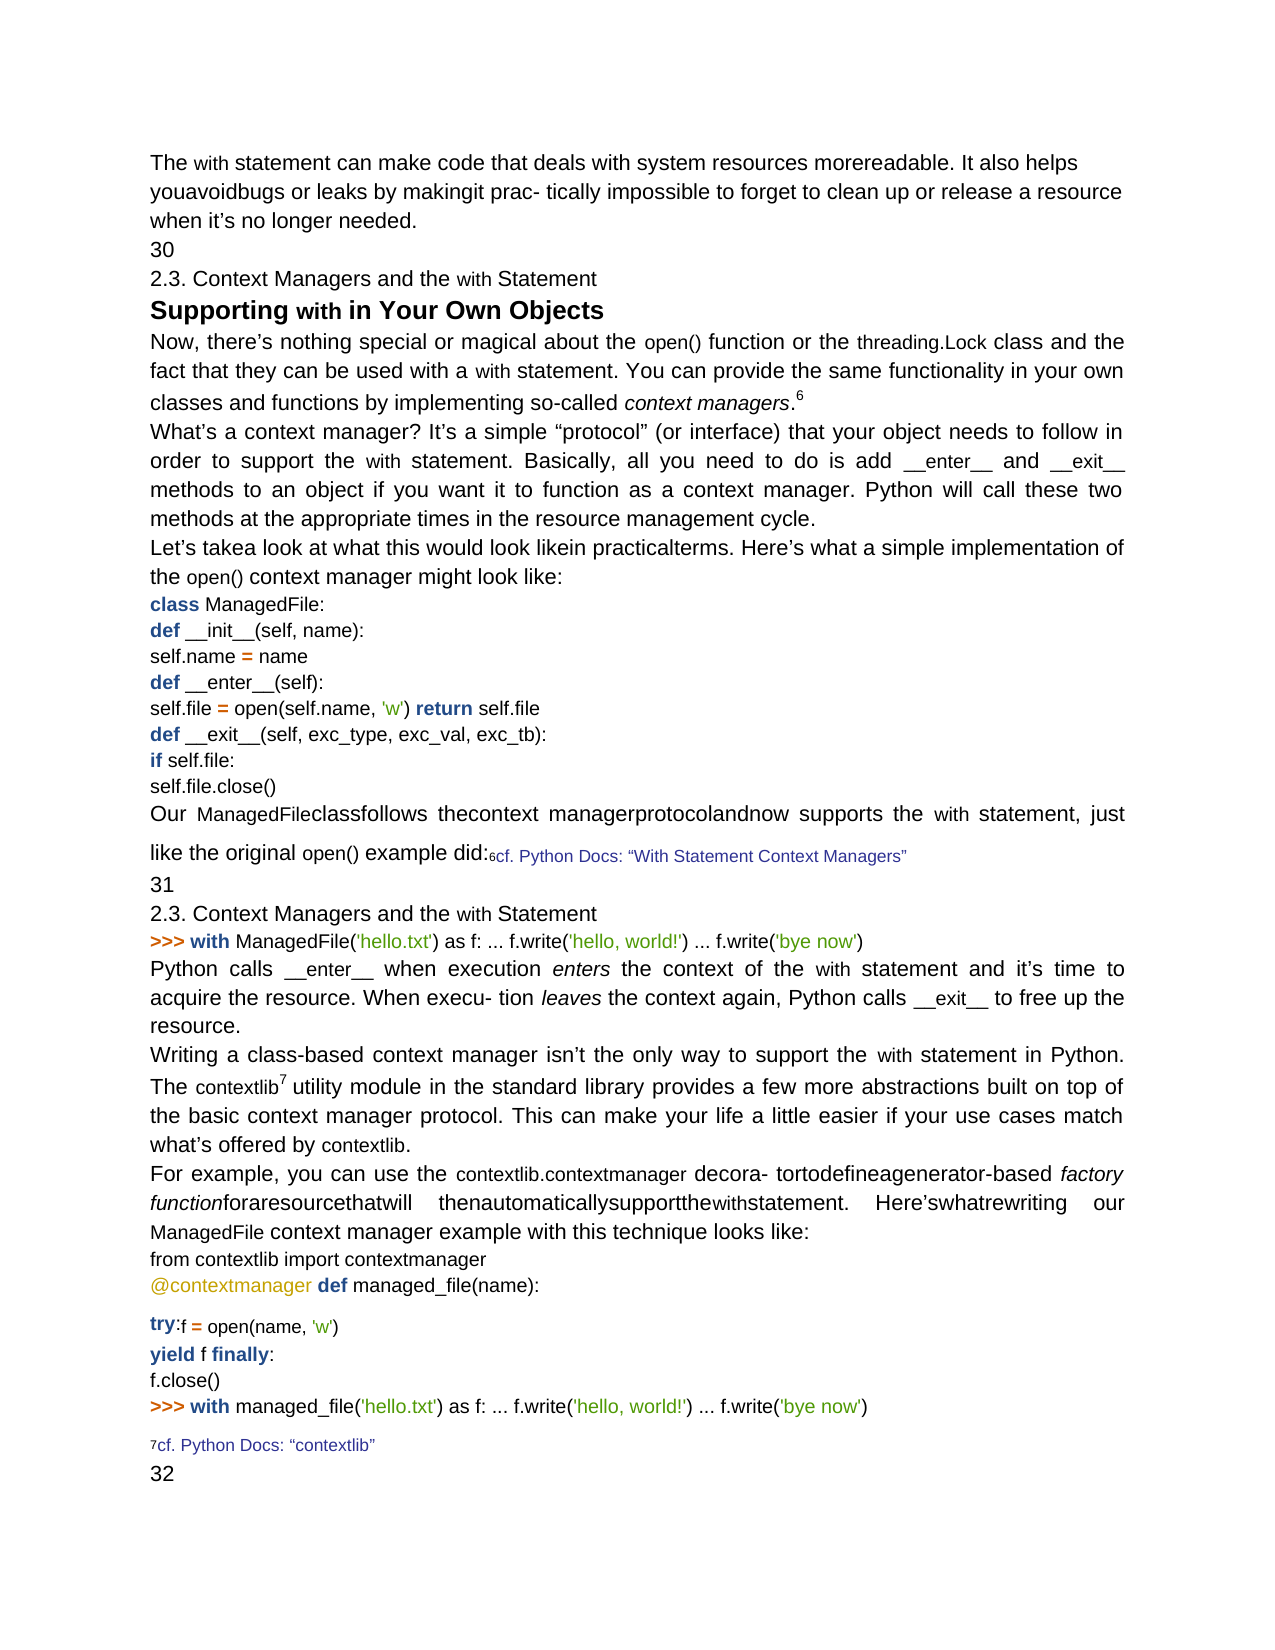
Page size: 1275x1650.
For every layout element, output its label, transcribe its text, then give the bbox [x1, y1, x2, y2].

text self.name = name [150, 645, 1125, 668]
text self.file.close() [150, 775, 1125, 798]
text 30 [150, 237, 1125, 262]
text yield f finally: [150, 1342, 1125, 1365]
text 7cf. Python Docs: “contextlib” [150, 1421, 1125, 1455]
text Python calls __enter__ when execution enters the context of the with statement and it’s time to acquire the resource. When execu- tion leaves the context again, Python calls __exit__ to free up the resource. [150, 956, 1125, 1039]
text >>> with ManagedFile('hello.txt') as f: ... f.write('hello, world!') ... f.write('bye now') [150, 929, 1125, 952]
text >>> with managed_file('hello.txt') as f: ... f.write('hello, world!') ... f.write('bye now') [150, 1394, 1125, 1417]
text def __enter__(self): [150, 671, 1125, 694]
text Let’s takea look at what this would look likein practicalterms. Here’s what a simple implementation of the open() context manager might look like: [150, 535, 1125, 589]
text try:f = open(name, 'w') [150, 1300, 1125, 1337]
text @contextmanager def managed_file(name): [150, 1274, 1125, 1297]
text from contextlib import contextmanager [150, 1248, 1125, 1271]
text f.close() [150, 1368, 1125, 1391]
text class ManagedFile: [150, 593, 1125, 616]
text def __init__(self, name): [150, 619, 1125, 642]
text Supporting with in Your Own Objects [150, 295, 1125, 325]
text Writing a class-based context manager isn’t the only way to support the with statement in Python. The contextlib7 utility module in the standard library provides a few more abstractions built on top of the basic context manager protocol. This can make your life a little easier if your use cases match what’s offered by contextlib. [150, 1042, 1125, 1157]
text def __exit__(self, exc_type, exc_val, exc_tb): [150, 723, 1125, 746]
text 31 [150, 872, 1125, 897]
text For example, you can use the contextlib.contextmanager decora- tortodefineagenerator-based factory functionforaresourcethatwill thenautomaticallysupportthewithstatement. Here’swhatrewriting our ManagedFile context manager example with this technique looks like: [150, 1161, 1125, 1244]
text 32 [150, 1461, 1125, 1486]
text What’s a context manager? It’s a simple “protocol” (or interface) that your object needs to follow in order to support the with statement. Basically, all you need to do is add __enter__ and __exit__ methods to an object if you want it to function as a context manager. Python will call these two methods at the appropriate times in the resource management cycle. [150, 419, 1125, 531]
text Our ManagedFileclassfollows thecontext managerprotocolandnow supports the with statement, just like the original open() example did:6cf. Python Docs: “With Statement Context Managers” [150, 801, 1125, 866]
text self.file = open(self.name, 'w') return self.file [150, 697, 1125, 720]
text Now, there’s nothing special or magical about the open() function or the threading.Lock class and the fact that they can be used with a with statement. You can provide the same functionality in your own classes and functions by implementing so-called context managers.6 [150, 329, 1125, 415]
text 2.3. Context Managers and the with Statement [150, 901, 1125, 926]
text 2.3. Context Managers and the with Statement [150, 266, 1125, 291]
text The with statement can make code that deals with system resources morereadable. It also helps youavoidbugs or leaks by makingit prac- tically impossible to forget to clean up or release a resource when it’s no longer needed. [150, 150, 1125, 233]
text if self.file: [150, 749, 1125, 772]
